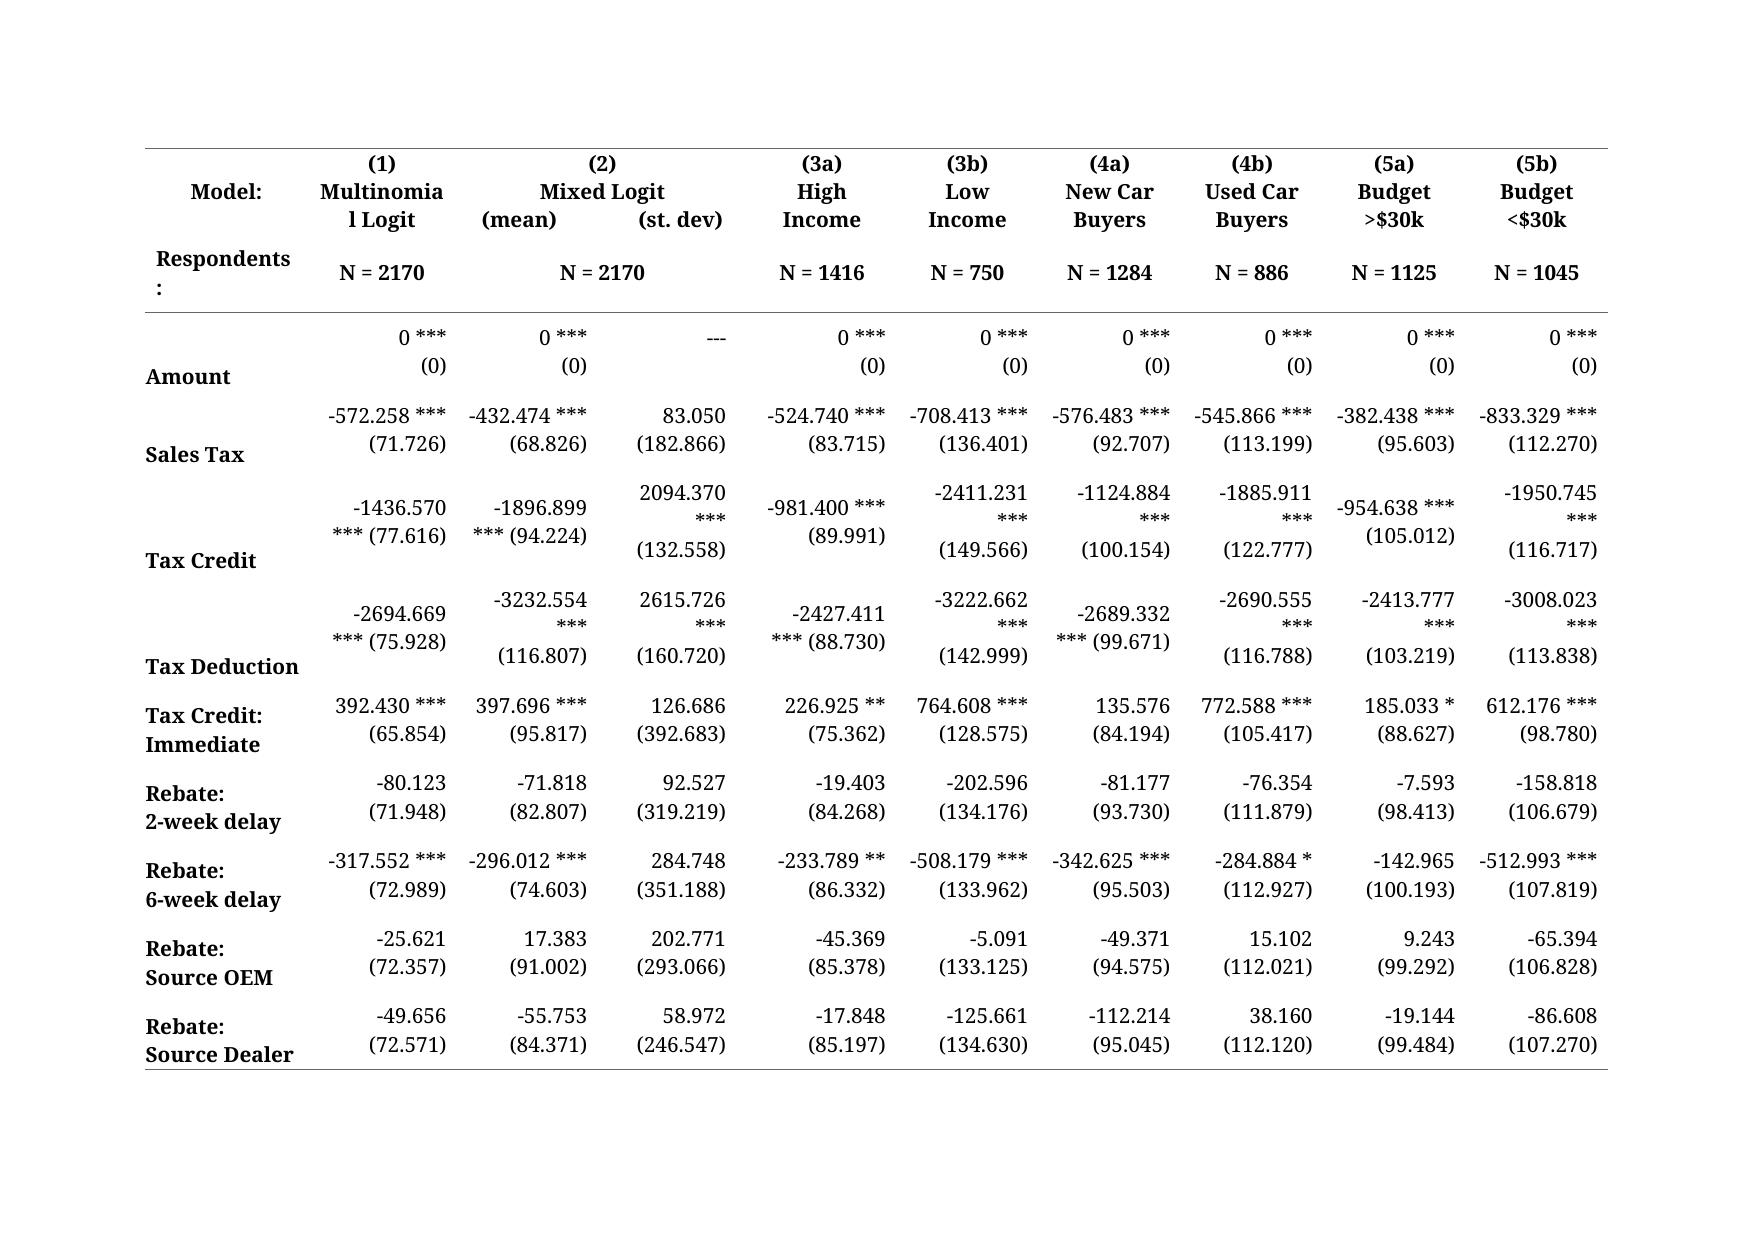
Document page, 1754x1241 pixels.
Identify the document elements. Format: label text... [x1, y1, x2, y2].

table_cell -2690.555 *** (116.788) [1181, 574, 1323, 680]
table_cell -1896.899 *** (94.224) [457, 468, 597, 574]
table_cell -158.818 (106.679) [1465, 758, 1608, 836]
table_cell 2615.726 *** (160.720) [598, 574, 747, 680]
table_cell -71.818 (82.807) [457, 758, 597, 836]
table_cell -202.596 (134.176) [896, 758, 1038, 836]
table_cell -1950.745 *** (116.717) [1465, 468, 1608, 574]
table_cell Rebate: Source Dealer [145, 991, 307, 1069]
table_header (5b) Budget <$30k [1465, 149, 1608, 234]
table_cell -296.012 *** (74.603) [457, 836, 597, 913]
table_cell -576.483 *** (92.707) [1039, 390, 1181, 468]
table_cell 135.576 (84.194) [1039, 680, 1181, 758]
table_cell 612.176 *** (98.780) [1465, 680, 1608, 758]
table_header (2) Mixed Logit (mean) (st. dev) [457, 149, 747, 234]
table_cell 83.050 (182.866) [598, 390, 747, 468]
table_header Model: [145, 149, 307, 234]
table_header (4b) Used Car Buyers [1181, 149, 1323, 234]
table_header (1) Multinomial Logit [307, 149, 457, 234]
table_cell Rebate: Source OEM [145, 914, 307, 991]
table_cell -1436.570 *** (77.616) [307, 468, 457, 574]
table_cell Respondents: [145, 234, 307, 312]
table_cell 226.925 ** (75.362) [748, 680, 896, 758]
table_cell -49.656 (72.571) [307, 991, 457, 1069]
table_cell -545.866 *** (113.199) [1181, 390, 1323, 468]
table_cell Amount [145, 313, 307, 390]
table_cell -7.593 (98.413) [1323, 758, 1465, 836]
table_cell 772.588 *** (105.417) [1181, 680, 1323, 758]
table_cell -572.258 *** (71.726) [307, 390, 457, 468]
table_cell -3008.023 *** (113.838) [1465, 574, 1608, 680]
table_header (3a) High Income [748, 149, 896, 234]
table_cell -2427.411 *** (88.730) [748, 574, 896, 680]
table_cell N = 1284 [1039, 234, 1181, 312]
table_cell -382.438 *** (95.603) [1323, 390, 1465, 468]
table_cell -342.625 *** (95.503) [1039, 836, 1181, 913]
table_cell -80.123 (71.948) [307, 758, 457, 836]
table_cell 38.160 (112.120) [1181, 991, 1323, 1069]
table_cell N = 2170 [307, 234, 457, 312]
table_cell 185.033 * (88.627) [1323, 680, 1465, 758]
table_cell 764.608 *** (128.575) [896, 680, 1038, 758]
table_cell 58.972 (246.547) [598, 991, 747, 1069]
table_cell Tax Credit [145, 468, 307, 574]
table_cell -512.993 *** (107.819) [1465, 836, 1608, 913]
table_cell -65.394 (106.828) [1465, 914, 1608, 991]
table_cell 0 *** (0) [307, 313, 457, 390]
table_cell -25.621 (72.357) [307, 914, 457, 991]
table_cell 92.527 (319.219) [598, 758, 747, 836]
table_cell -76.354 (111.879) [1181, 758, 1323, 836]
table_cell -19.144 (99.484) [1323, 991, 1465, 1069]
table_cell N = 750 [896, 234, 1038, 312]
table_cell Tax Credit: Immediate [145, 680, 307, 758]
table_cell 17.383 (91.002) [457, 914, 597, 991]
table_cell Rebate: 6-week delay [145, 836, 307, 913]
table_cell -125.661 (134.630) [896, 991, 1038, 1069]
table_cell 0 *** (0) [896, 313, 1038, 390]
table_cell -45.369 (85.378) [748, 914, 896, 991]
table_cell 126.686 (392.683) [598, 680, 747, 758]
table_cell -5.091 (133.125) [896, 914, 1038, 991]
table_cell 392.430 *** (65.854) [307, 680, 457, 758]
table_cell -954.638 *** (105.012) [1323, 468, 1465, 574]
table_cell 0 *** (0) [1181, 313, 1323, 390]
table_cell -508.179 *** (133.962) [896, 836, 1038, 913]
table_cell -2411.231 *** (149.566) [896, 468, 1038, 574]
table_cell Tax Deduction [145, 574, 307, 680]
table_header (5a) Budget >$30k [1323, 149, 1465, 234]
table_cell 202.771 (293.066) [598, 914, 747, 991]
table_cell N = 1125 [1323, 234, 1465, 312]
table_cell -2413.777 *** (103.219) [1323, 574, 1465, 680]
table_cell -19.403 (84.268) [748, 758, 896, 836]
table_cell 0 *** (0) [1039, 313, 1181, 390]
table_cell Sales Tax [145, 390, 307, 468]
table_cell N = 1416 [748, 234, 896, 312]
table_header (4a) New Car Buyers [1039, 149, 1181, 234]
table_cell N = 2170 [457, 234, 747, 312]
table_cell -2689.332 *** (99.671) [1039, 574, 1181, 680]
table_cell -1885.911 *** (122.777) [1181, 468, 1323, 574]
table_cell -833.329 *** (112.270) [1465, 390, 1608, 468]
table_cell -2694.669 *** (75.928) [307, 574, 457, 680]
table_cell -112.214 (95.045) [1039, 991, 1181, 1069]
table_cell -708.413 *** (136.401) [896, 390, 1038, 468]
table_cell -284.884 * (112.927) [1181, 836, 1323, 913]
table_cell 15.102 (112.021) [1181, 914, 1323, 991]
table_cell -55.753 (84.371) [457, 991, 597, 1069]
table_cell -1124.884 *** (100.154) [1039, 468, 1181, 574]
table_cell -81.177 (93.730) [1039, 758, 1181, 836]
table_cell 397.696 *** (95.817) [457, 680, 597, 758]
table_cell Rebate: 2-week delay [145, 758, 307, 836]
table_header (3b) Low Income [896, 149, 1038, 234]
table_cell --- [598, 313, 747, 390]
table_cell -86.608 (107.270) [1465, 991, 1608, 1069]
table_cell -432.474 *** (68.826) [457, 390, 597, 468]
table_cell 9.243 (99.292) [1323, 914, 1465, 991]
table_cell -981.400 *** (89.991) [748, 468, 896, 574]
table_cell 0 *** (0) [457, 313, 597, 390]
table_cell -49.371 (94.575) [1039, 914, 1181, 991]
table_cell N = 886 [1181, 234, 1323, 312]
table_cell 0 *** (0) [1323, 313, 1465, 390]
table_cell -3222.662 *** (142.999) [896, 574, 1038, 680]
table_cell 284.748 (351.188) [598, 836, 747, 913]
table_cell -524.740 *** (83.715) [748, 390, 896, 468]
table_cell -233.789 ** (86.332) [748, 836, 896, 913]
table_cell 0 *** (0) [748, 313, 896, 390]
table_cell -142.965 (100.193) [1323, 836, 1465, 913]
table_cell -3232.554 *** (116.807) [457, 574, 597, 680]
table_cell -17.848 (85.197) [748, 991, 896, 1069]
table_cell -317.552 *** (72.989) [307, 836, 457, 913]
table_cell N = 1045 [1465, 234, 1608, 312]
table_cell 2094.370 *** (132.558) [598, 468, 747, 574]
table_cell 0 *** (0) [1465, 313, 1608, 390]
